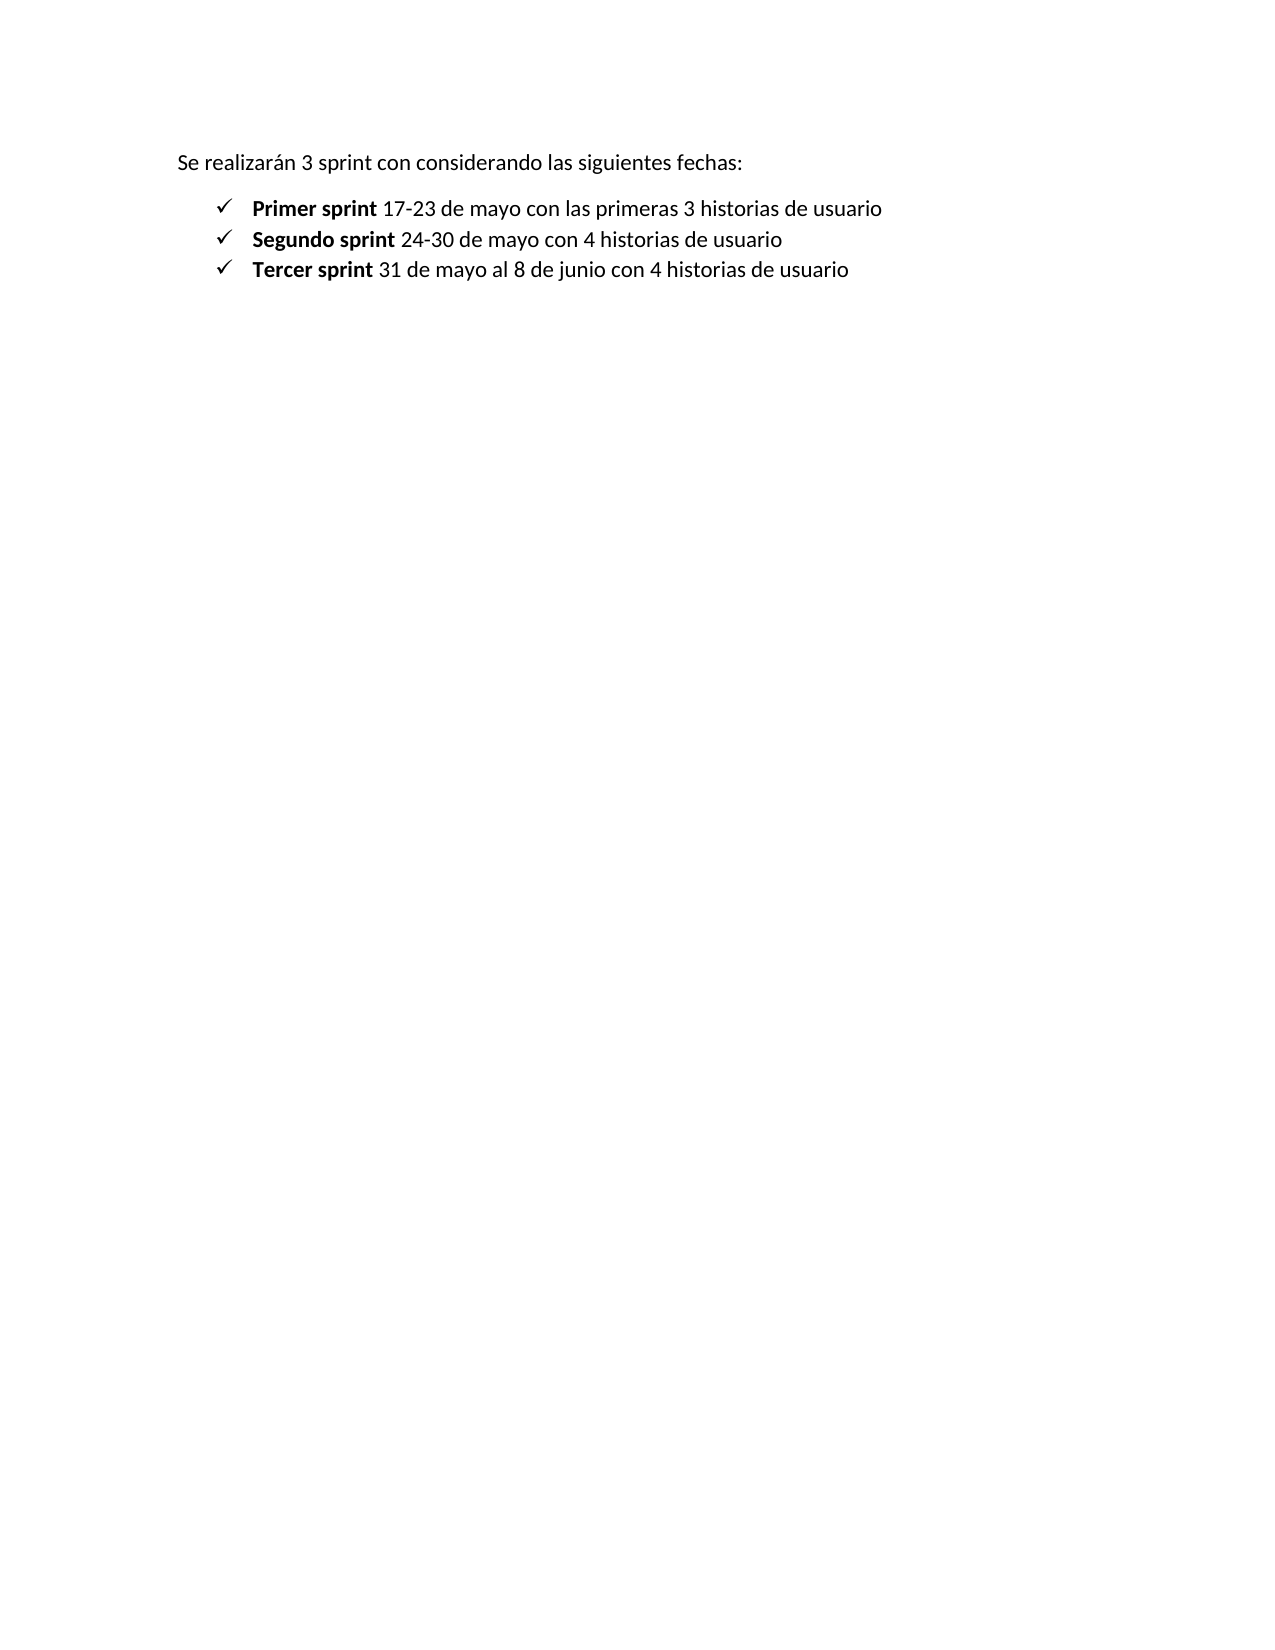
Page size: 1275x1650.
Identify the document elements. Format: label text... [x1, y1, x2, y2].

text Se realizarán 3 sprint con considerando las siguientes fechas: [177, 148, 1098, 176]
list Segundo sprint 24-30 de mayo con 4 historias de usuario [215, 225, 1098, 253]
list Primer sprint 17-23 de mayo con las primeras 3 historias de usuario [215, 194, 1098, 222]
list Tercer sprint 31 de mayo al 8 de junio con 4 historias de usuario [215, 255, 1098, 283]
